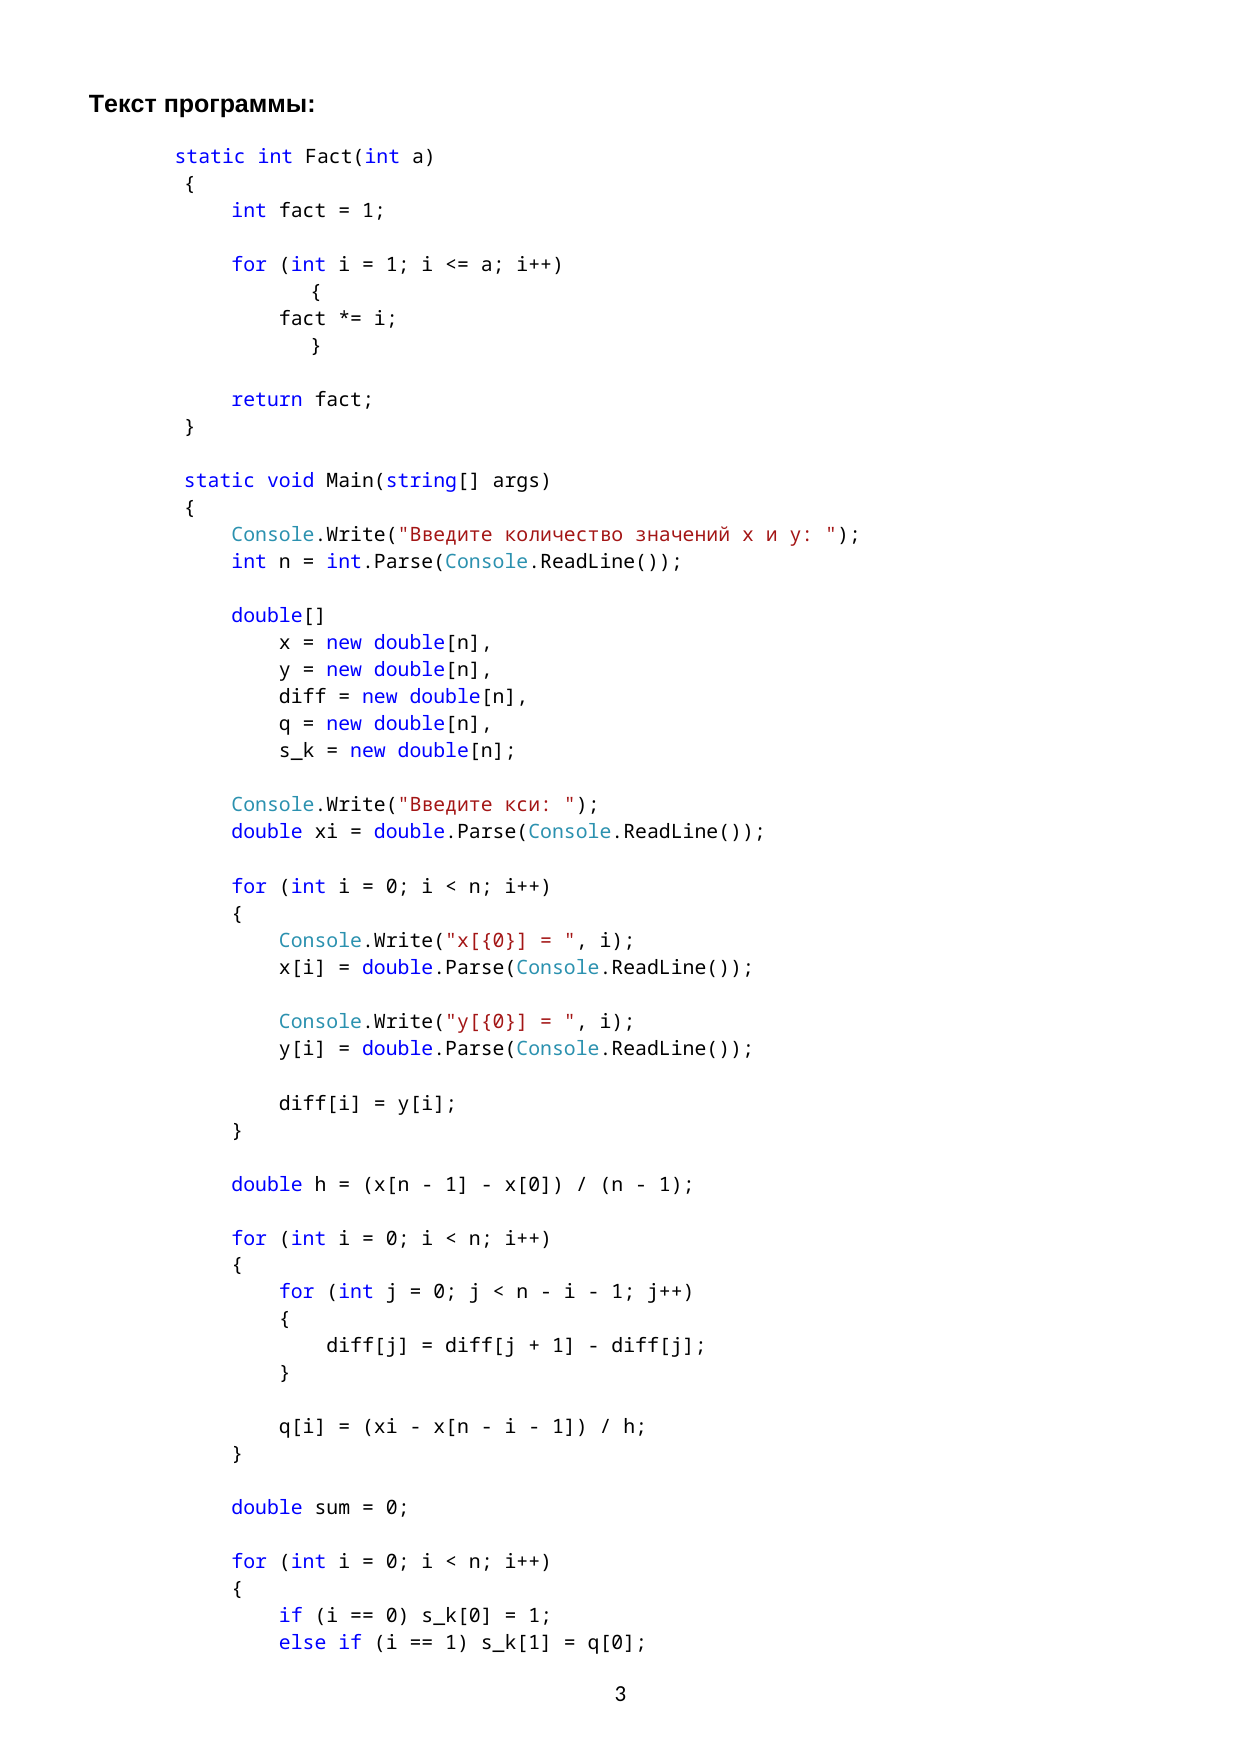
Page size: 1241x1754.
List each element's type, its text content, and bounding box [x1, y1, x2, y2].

text double[] [89, 601, 1152, 628]
text s_k = new double[n]; [89, 736, 1152, 763]
text { [89, 1251, 1152, 1278]
text for (int j = 0; j < n - i - 1; j++) [89, 1278, 1152, 1305]
text Console.Write("Введите количество значений x и y: "); [89, 520, 1152, 547]
text q[i] = (xi - x[n - i - 1]) / h; [89, 1413, 1152, 1439]
text else if (i == 1) s_k[1] = q[0]; [89, 1628, 1152, 1655]
text double sum = 0; [89, 1493, 1152, 1521]
text x = new double[n], [89, 628, 1152, 655]
text int fact = 1; [89, 196, 1152, 223]
text for (int i = 0; i < n; i++) [89, 1547, 1152, 1574]
text static int Fact(int a) [89, 142, 1152, 169]
text Console.Write("x[{0}] = ", i); [89, 926, 1152, 953]
text diff[i] = y[i]; [89, 1089, 1152, 1116]
text } [89, 1439, 1152, 1467]
text Console.Write("Введите кси: "); [89, 790, 1152, 817]
text { [89, 1305, 1152, 1332]
text if (i == 0) s_k[0] = 1; [89, 1601, 1152, 1628]
text diff = new double[n], [89, 682, 1152, 709]
text x[i] = double.Parse(Console.ReadLine()); [89, 953, 1152, 980]
text fact *= i; [89, 304, 1152, 331]
text Текст программы: [89, 89, 1152, 117]
text for (int i = 0; i < n; i++) [89, 872, 1152, 899]
text int n = int.Parse(Console.ReadLine()); [89, 547, 1152, 574]
text for (int i = 0; i < n; i++) [89, 1224, 1152, 1251]
text { [89, 899, 1152, 926]
text double xi = double.Parse(Console.ReadLine()); [89, 817, 1152, 844]
text } [89, 1116, 1152, 1143]
text Console.Write("y[{0}] = ", i); [89, 1007, 1152, 1034]
text diff[j] = diff[j + 1] - diff[j]; [89, 1332, 1152, 1359]
text y[i] = double.Parse(Console.ReadLine()); [89, 1034, 1152, 1061]
text { [89, 169, 1152, 196]
text } [89, 331, 1152, 358]
text } [89, 1359, 1152, 1386]
text } [89, 412, 1152, 439]
text { [89, 493, 1152, 520]
text { [89, 277, 1152, 304]
text q = new double[n], [89, 709, 1152, 736]
text static void Main(string[] args) [89, 466, 1152, 493]
text { [89, 1574, 1152, 1601]
text return fact; [89, 385, 1152, 412]
text y = new double[n], [89, 655, 1152, 682]
text for (int i = 1; i <= a; i++) [89, 250, 1152, 277]
text double h = (x[n - 1] - x[0]) / (n - 1); [89, 1170, 1152, 1197]
